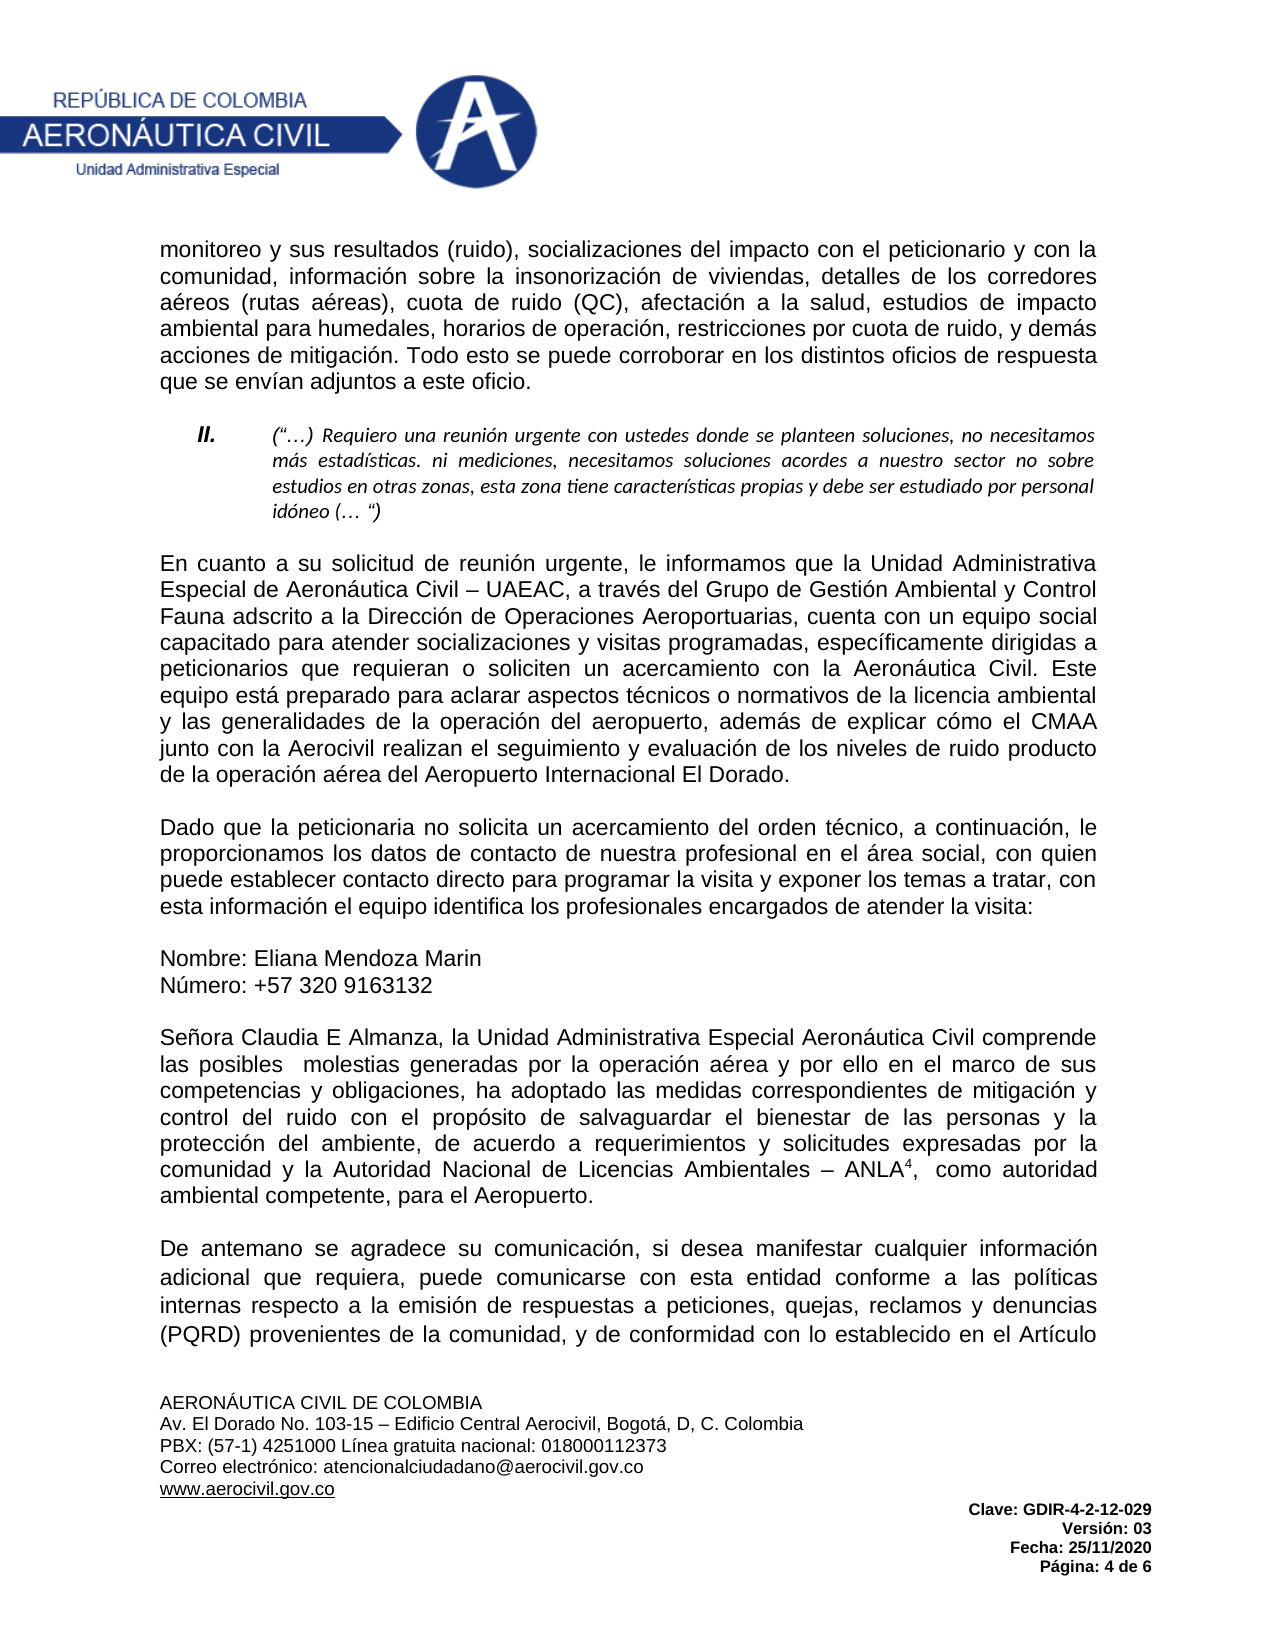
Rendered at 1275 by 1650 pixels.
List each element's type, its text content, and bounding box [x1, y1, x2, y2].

list (“…) Requiero una reunión urgente con ustedes donde se planteen soluciones, no necesitamos más estadísticas. ni mediciones, necesitamos soluciones acordes a nuestro sector no sobre estudios en otras zonas, esta zona tiene características propias y debe ser estudiado por personal idóneo (… “) [197, 421, 1098, 524]
text Dado que la peticionaria no solicita un acercamiento del orden técnico, a continuación, le proporcionamos los datos de contacto de nuestra profesional en el área social, con quien puede establecer contacto directo para programar la visita y exponer los temas a tratar, con esta información el equipo identifica los profesionales encargados de atender la visita: [159, 813, 1098, 919]
text Nombre: Eliana Mendoza Marin [159, 945, 1098, 972]
picture [0, 8, 572, 226]
text Número: +57 320 9163132 [159, 972, 1098, 998]
text En cuanto a su solicitud de reunión urgente, le informamos que la Unidad Administrativa Especial de Aeronáutica Civil – UAEAC, a través del Grupo de Gestión Ambiental y Control Fauna adscrito a la Dirección de Operaciones Aeroportuarias, cuenta con un equipo social capacitado para atender socializaciones y visitas programadas, específicamente dirigidas a peticionarios que requieran o soliciten un acercamiento con la Aeronáutica Civil. Este equipo está preparado para aclarar aspectos técnicos o normativos de la licencia ambiental y las generalidades de la operación del aeropuerto, además de explicar cómo el CMAA junto con la Aerocivil realizan el seguimiento y evaluación de los niveles de ruido producto de la operación aérea del Aeropuerto Internacional El Dorado. [159, 550, 1098, 787]
text Señora Claudia E Almanza, la Unidad Administrativa Especial Aeronáutica Civil comprende las posibles molestias generadas por la operación aérea y por ello en el marco de sus competencias y obligaciones, ha adoptado las medidas correspondientes de mitigación y control del ruido con el propósito de salvaguardar el bienestar de las personas y la protección del ambiente, de acuerdo a requerimientos y solicitudes expresadas por la comunidad y la Autoridad Nacional de Licencias Ambientales – ANLA, como autoridad ambiental competente, para el Aeropuerto. [159, 1024, 1098, 1209]
